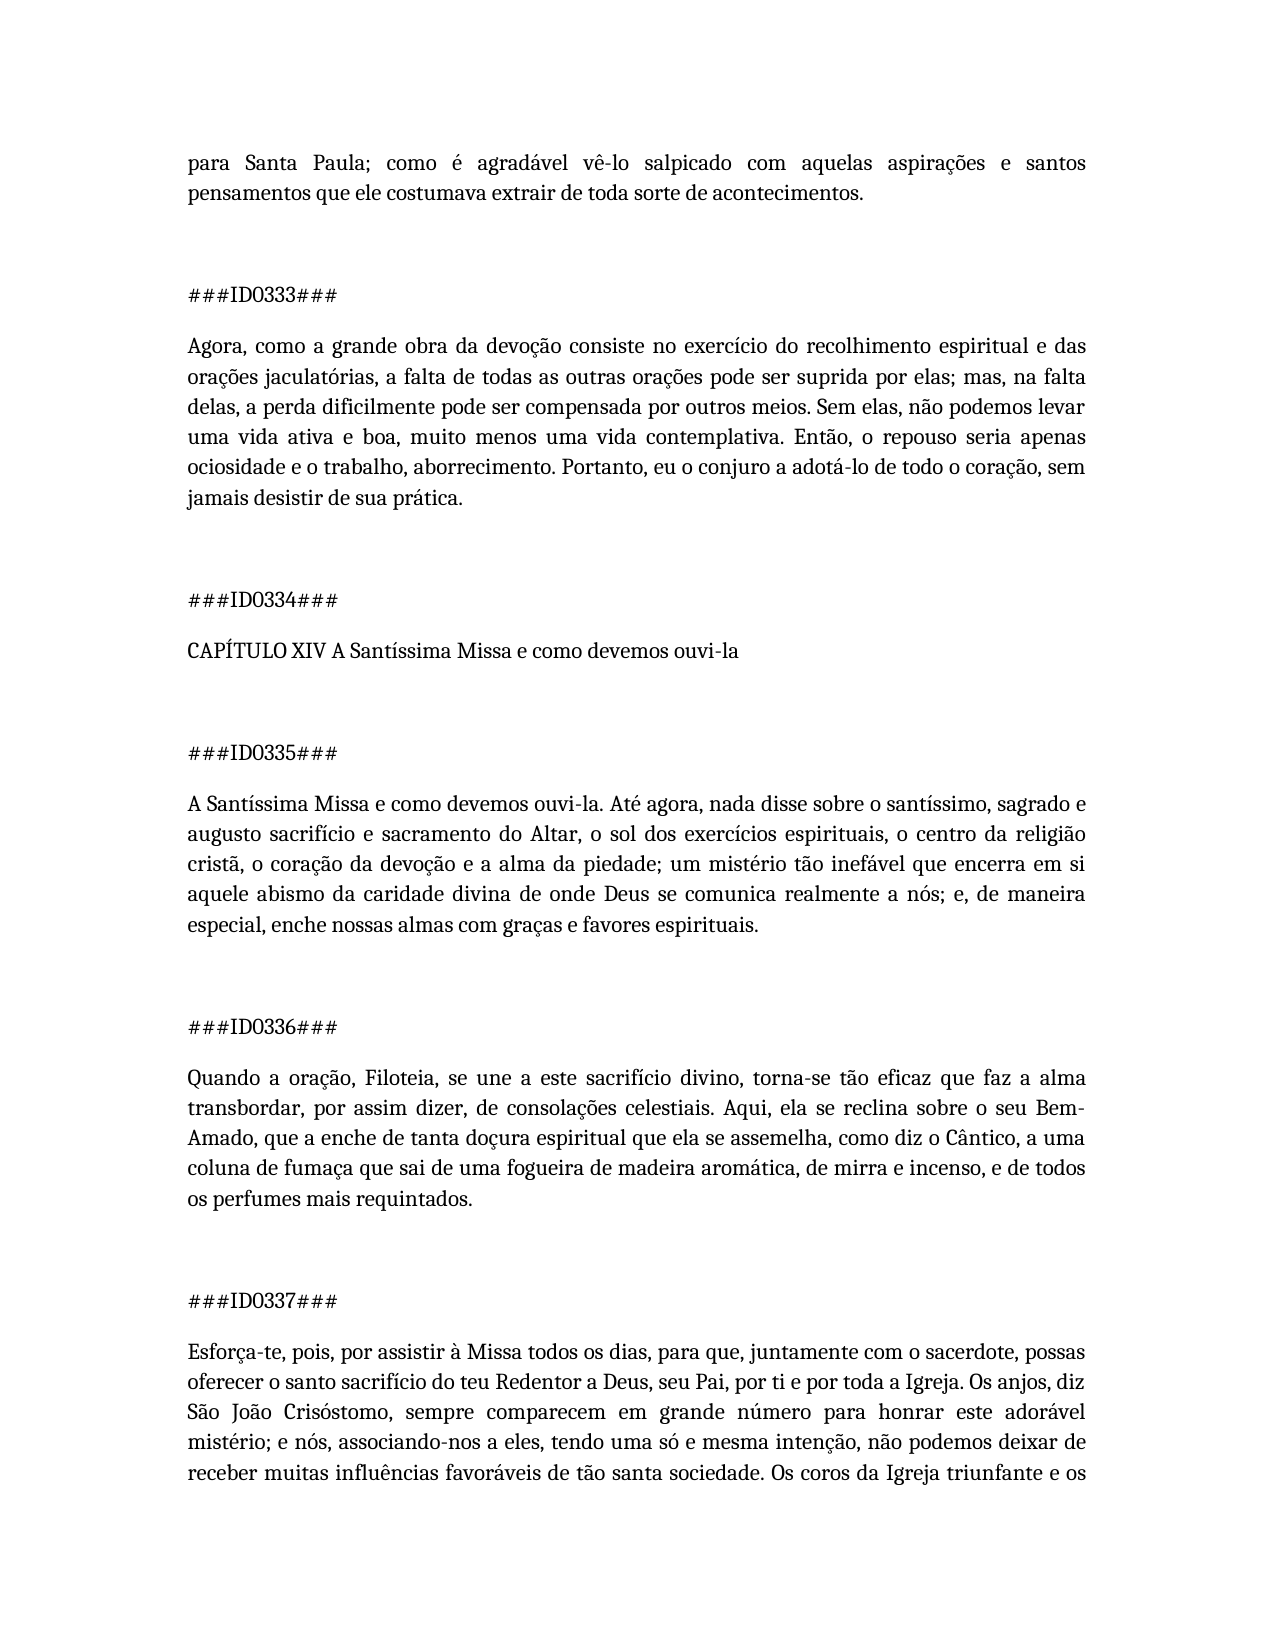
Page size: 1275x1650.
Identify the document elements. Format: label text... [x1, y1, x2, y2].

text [187, 150, 1087, 207]
text ###ID0334### [187, 586, 1087, 613]
text Quando a oração, Filoteia, se une a este sacrifício divino, torna-se tão eficaz que faz a alma transbordar, por assim dizer, de consolações celestiais. Aqui, ela se reclina sobre o seu Bem-Amado, que a enche de tanta doçura espiritual que ela se assemelha, como diz o Cântico, a uma coluna de fumaça que sai de uma fogueira de madeira aromática, de mirra e incenso, e de todos os perfumes mais requintados. [187, 1064, 1087, 1212]
text ###ID0337### [187, 1287, 1087, 1314]
text ###ID0335### [187, 739, 1087, 766]
text Agora, como a grande obra da devoção consiste no exercício do recolhimento espiritual e das orações jaculatórias, a falta de todas as outras orações pode ser suprida por elas; mas, na falta delas, a perda dificilmente pode ser compensada por outros meios. Sem elas, não podemos levar uma vida ativa e boa, muito menos uma vida contemplativa. Então, o repouso seria apenas ociosidade e o trabalho, aborrecimento. Portanto, eu o conjuro a adotá-lo de todo o coração, sem jamais desistir de sua prática. [187, 333, 1087, 511]
text ###ID0336### [187, 1013, 1087, 1040]
text ###ID0333### [187, 282, 1087, 309]
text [187, 1338, 1087, 1486]
text CAPÍTULO XIV A Santíssima Missa e como devemos ouvi-la [187, 637, 1087, 664]
text A Santíssima Missa e como devemos ouvi-la. Até agora, nada disse sobre o santíssimo, sagrado e augusto sacrifício e sacramento do Altar, o sol dos exercícios espirituais, o centro da religião cristã, o coração da devoção e a alma da piedade; um mistério tão inefável que encerra em si aquele abismo da caridade divina de onde Deus se comunica realmente a nós; e, de maneira especial, enche nossas almas com graças e favores espirituais. [187, 791, 1087, 938]
